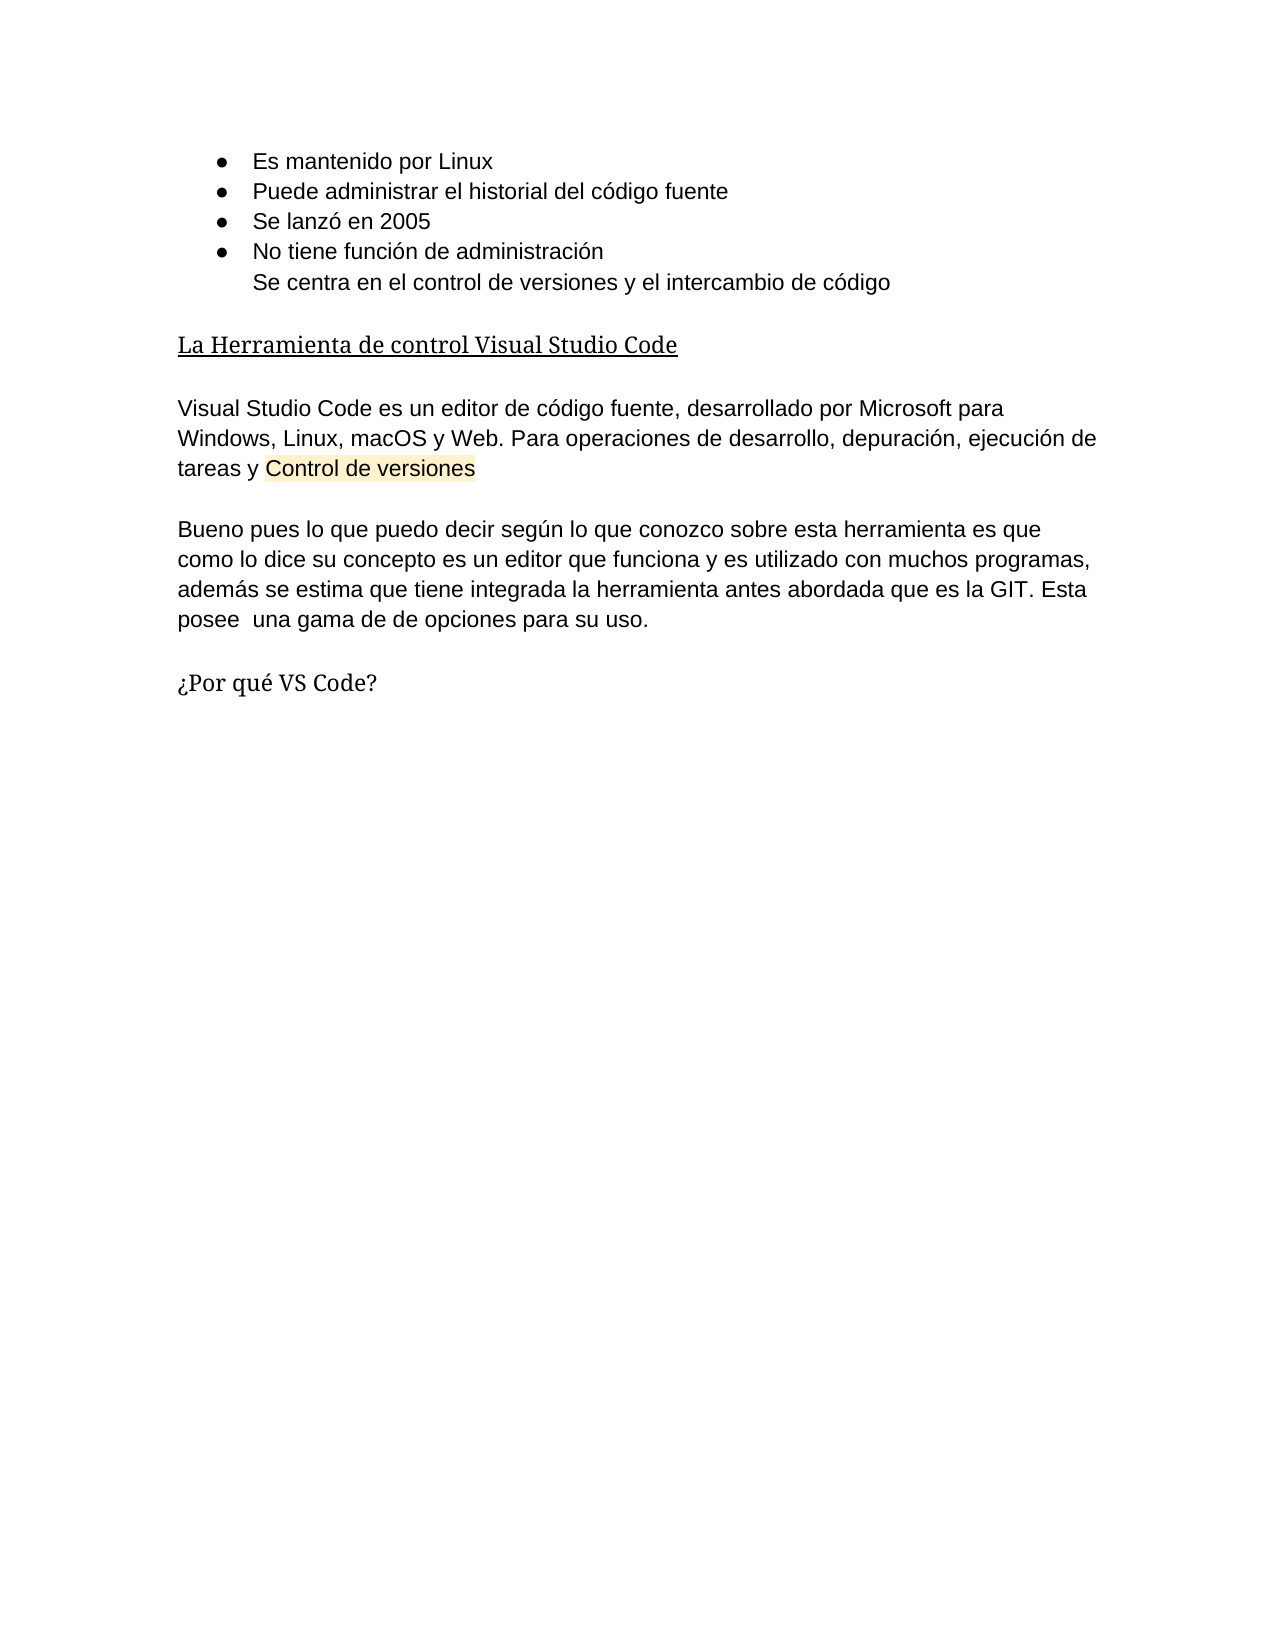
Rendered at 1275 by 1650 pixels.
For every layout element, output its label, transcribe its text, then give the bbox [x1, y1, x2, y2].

text Visual Studio Code es un editor de código fuente, desarrollado por Microsoft para Windows, Linux, macOS y Web. Para operaciones de desarrollo, depuración, ejecución de tareas y Control de versiones [177, 395, 1098, 482]
text ¿Por qué VS Code? [177, 667, 1098, 698]
list Es mantenido por Linux [215, 148, 1098, 174]
text Se centra en el control de versiones y el intercambio de código [252, 268, 1098, 295]
text La Herramienta de control Visual Studio Code [177, 329, 1098, 360]
list Se lanzó en 2005 [215, 208, 1098, 234]
text Bueno pues lo que puedo decir según lo que conozco sobre esta herramienta es que como lo dice su concepto es un editor que funciona y es utilizado con muchos programas, además se estima que tiene integrada la herramienta antes abordada que es la GIT. Esta posee una gama de de opciones para su uso. [177, 516, 1098, 633]
list Puede administrar el historial del código fuente [215, 178, 1098, 204]
list No tiene función de administración [215, 238, 1098, 264]
